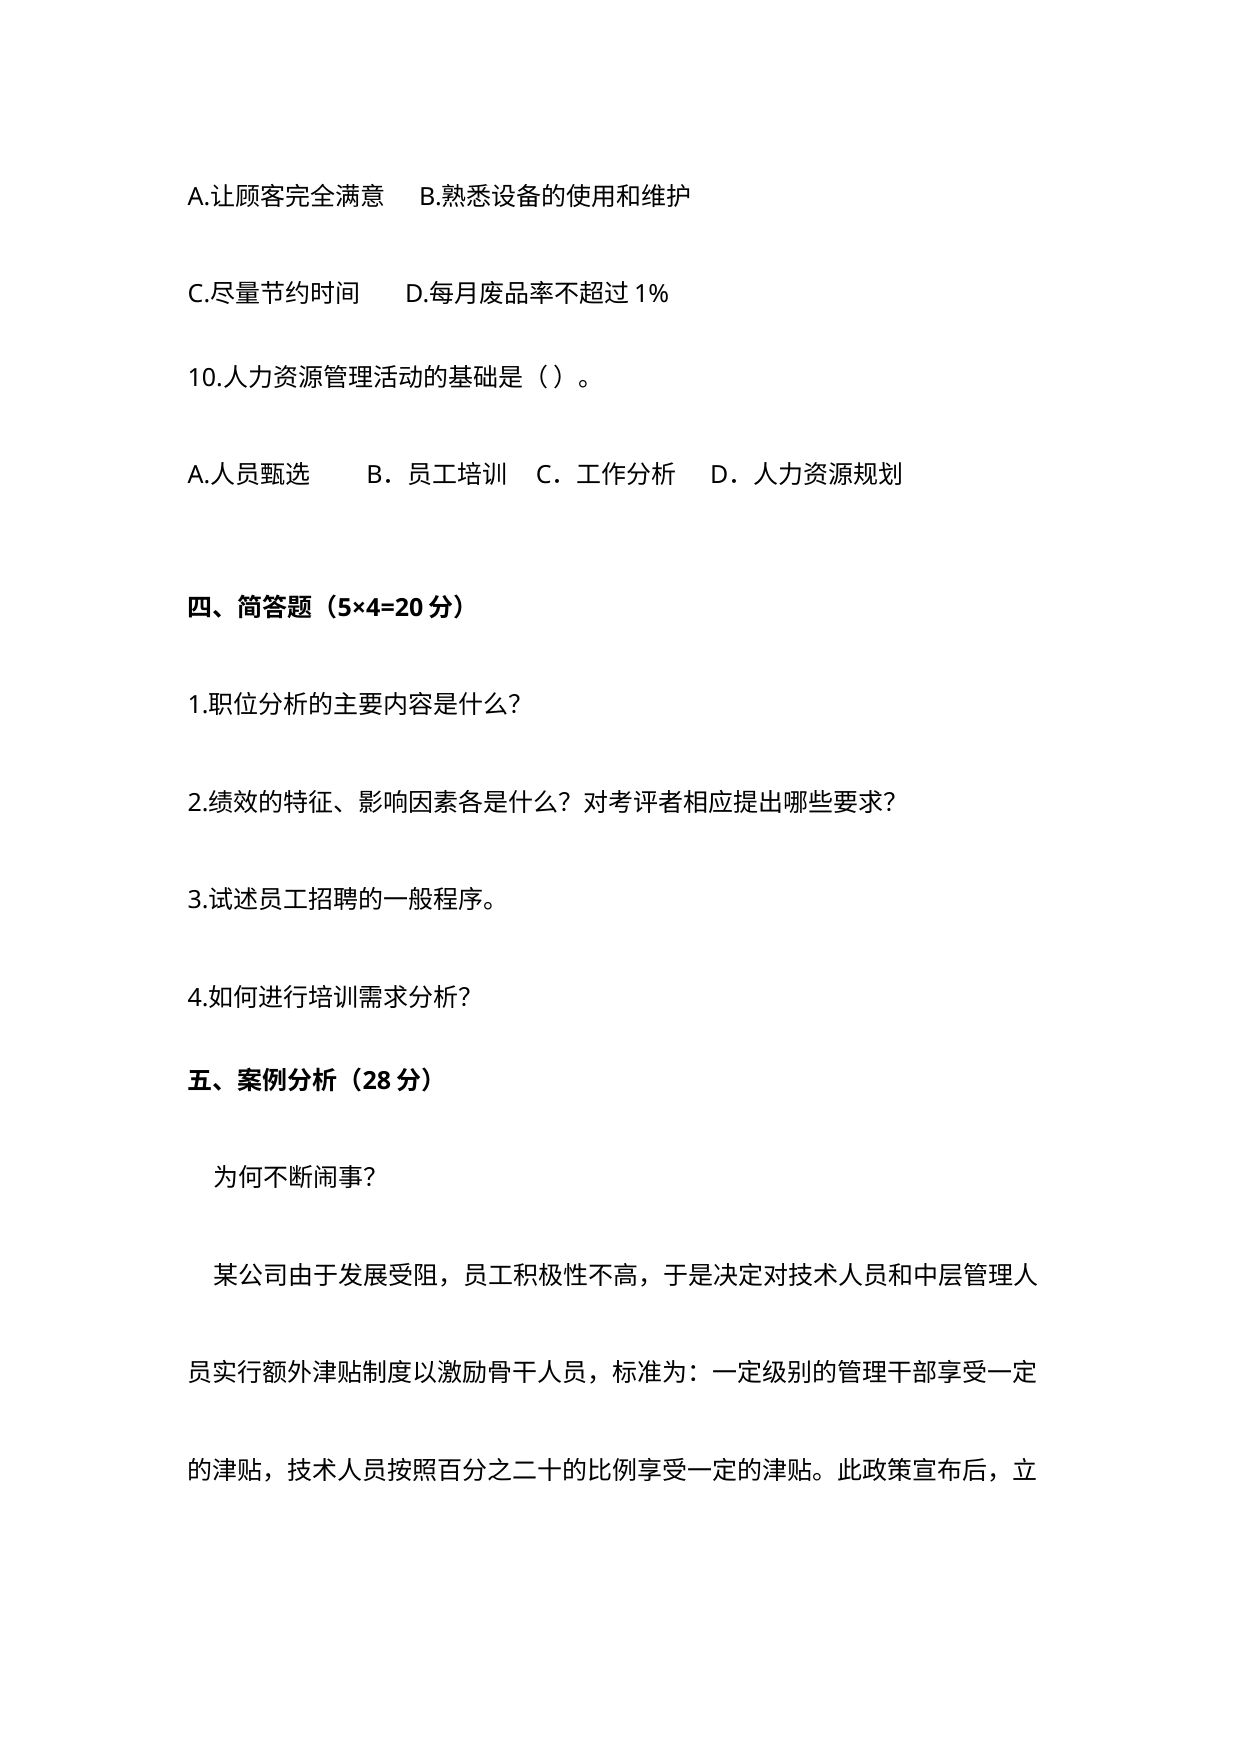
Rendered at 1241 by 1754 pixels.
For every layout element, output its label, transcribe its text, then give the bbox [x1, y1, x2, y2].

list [187, 162, 1053, 324]
text 四、简答题（5×4=20分） 1.职位分析的主要内容是什么？ 2.绩效的特征、影响因素各是什么？对考评者相应提出哪些要求？ 3.试述员工招聘的一般程序。 4.如何进行培训需求分析？ [187, 573, 1053, 1028]
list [187, 1046, 1053, 1501]
list 人力资源管理活动的基础是（ ）。 A.人员甄选 B．员工培训 C．工作分析 D．人力资源规划 [187, 343, 1053, 505]
